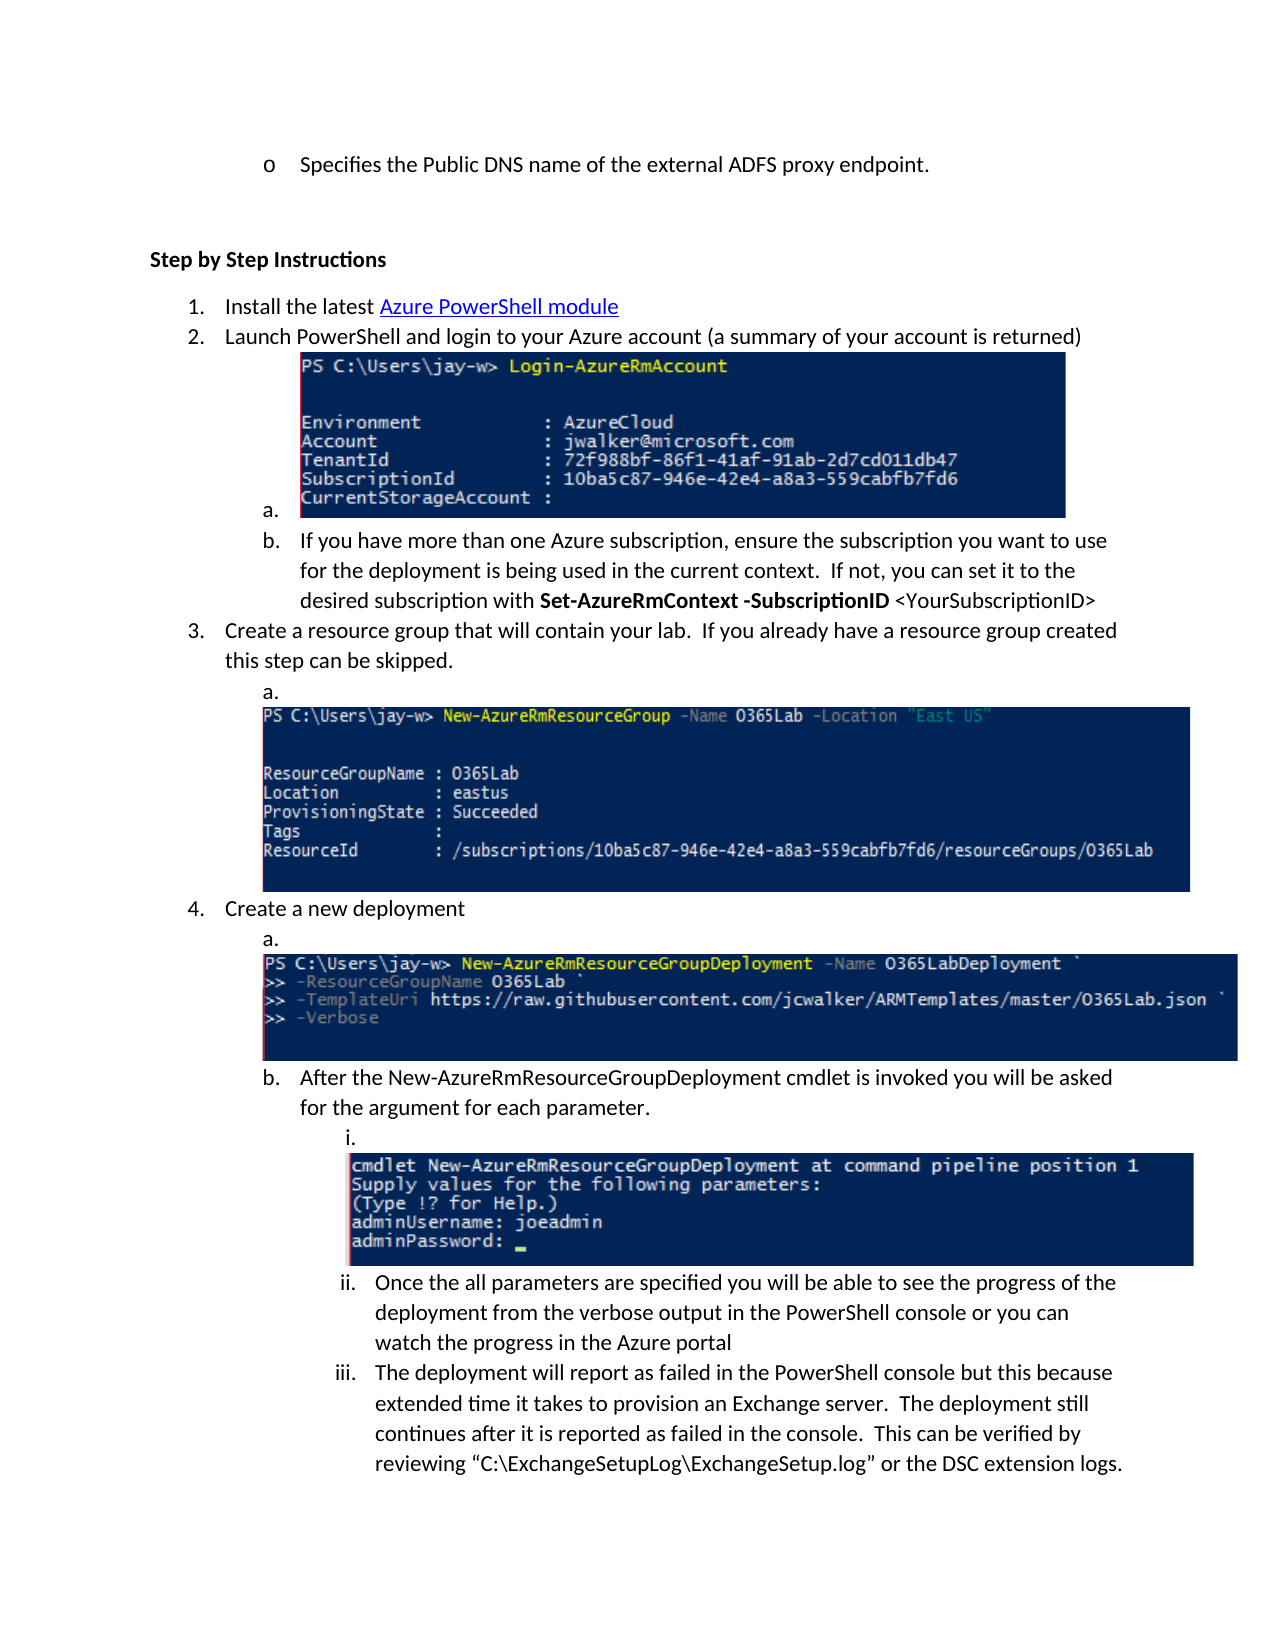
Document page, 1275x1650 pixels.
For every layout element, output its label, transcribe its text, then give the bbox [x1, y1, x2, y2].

list After the New-AzureRmResourceGroupDeployment cmdlet is invoked you will be asked for the argument for each parameter. [262, 1063, 1125, 1121]
list The deployment will report as failed in the PowerShell console but this because extended time it takes to provision an Exchange server. The deployment still continues after it is reported as failed in the console. This can be verified by reviewing “C:\ExchangeSetupLog\ExchangeSetup.log” or the DSC extension logs. [356, 1358, 1125, 1477]
picture [262, 954, 1238, 1061]
list Once the all parameters are specified you will be able to see the progress of the deployment from the verbose output in the PowerShell console or you can watch the progress in the Azure portal [356, 1268, 1125, 1356]
picture [300, 352, 1066, 518]
list If you have more than one Azure subscription, ensure the subscription you want to use for the deployment is being used in the current context. If not, you can set it to the desired subscription with Set-AzureRmContext -SubscriptionID <YourSubscriptionID> [262, 526, 1125, 614]
list Create a new deployment [187, 894, 1125, 922]
text Step by Step Instructions [150, 245, 1125, 273]
list Create a resource group that will contain your lab. If you already have a resource group created this step can be skipped. [187, 616, 1125, 675]
list Specifies the Public DNS name of the external ADFS proxy endpoint. [262, 150, 1125, 179]
list Launch PowerShell and login to your Azure account (a summary of your account is returned) [187, 322, 1125, 350]
list Install the latest Azure PowerShell module [187, 292, 1125, 320]
picture [262, 707, 1191, 892]
picture [345, 1153, 1194, 1266]
